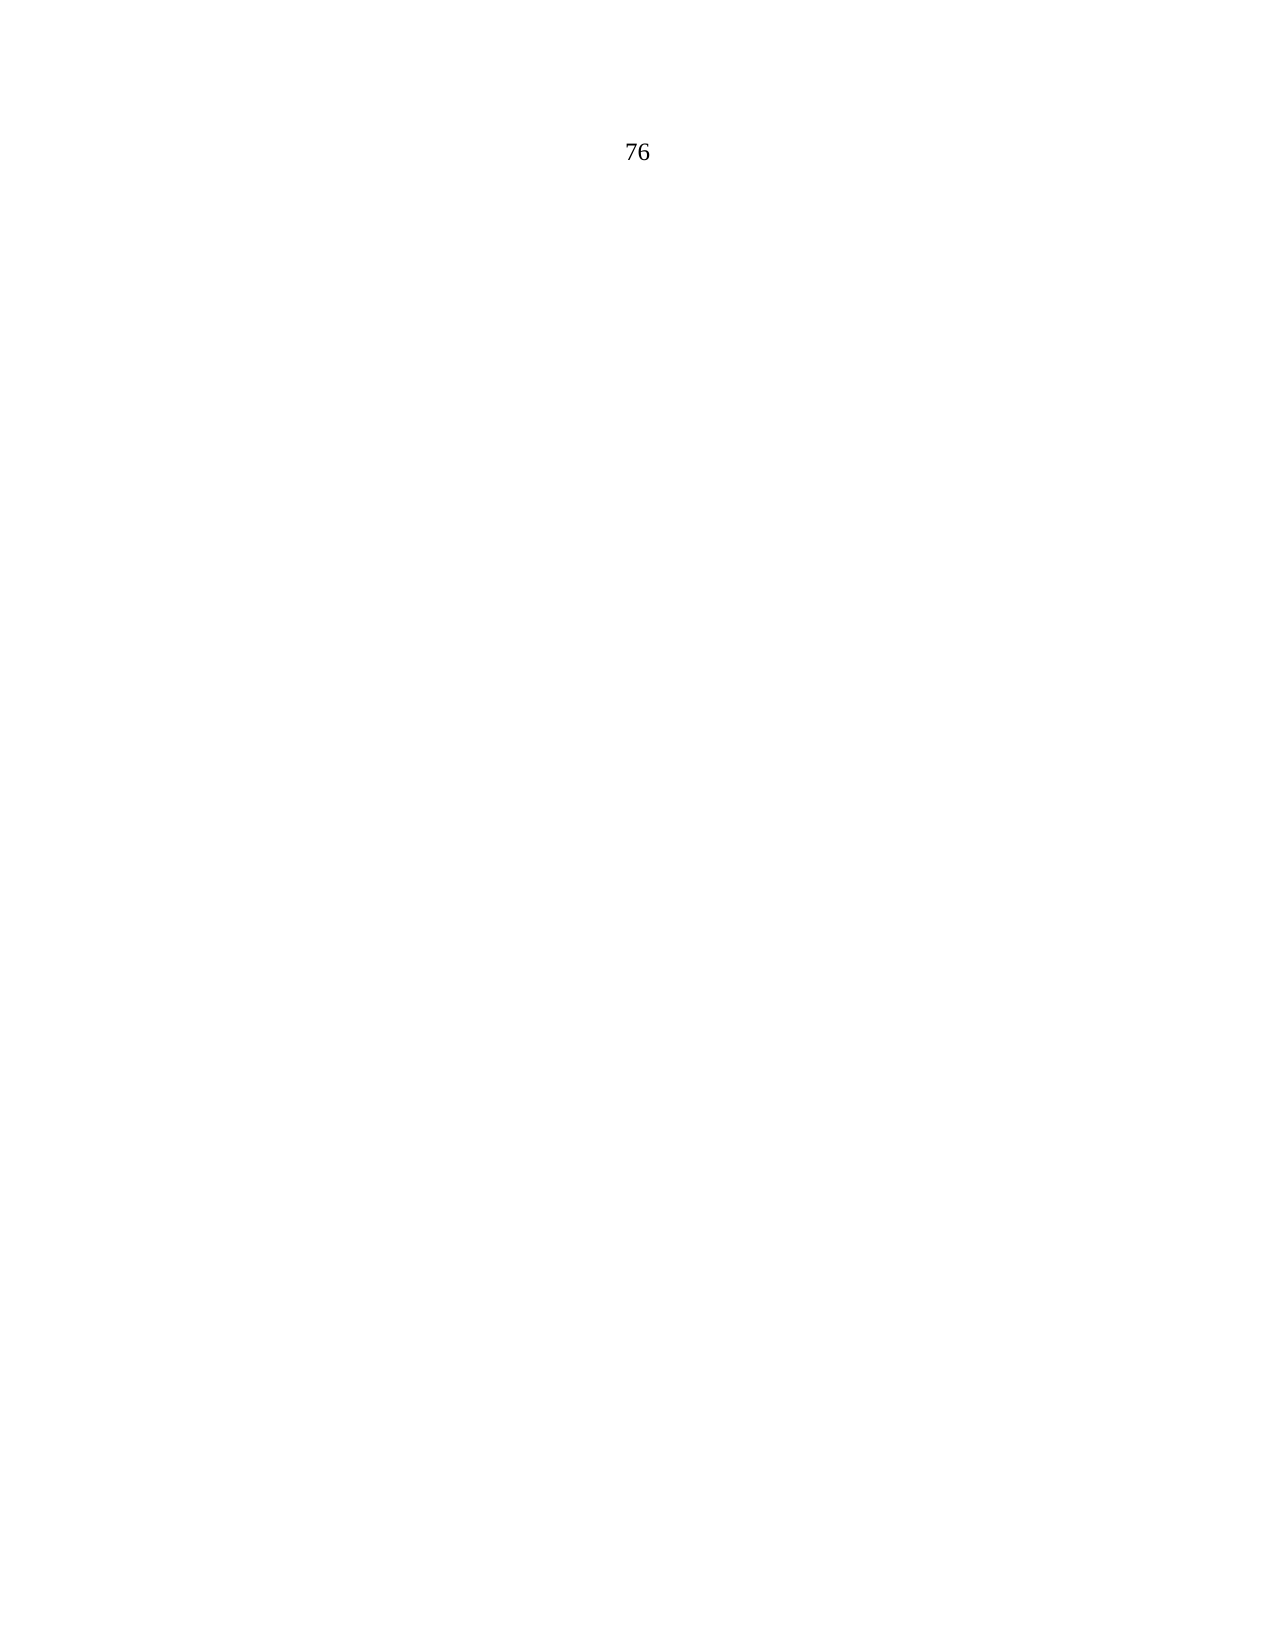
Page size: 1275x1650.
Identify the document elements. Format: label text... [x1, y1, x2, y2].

text 76 [112, 137, 1162, 166]
